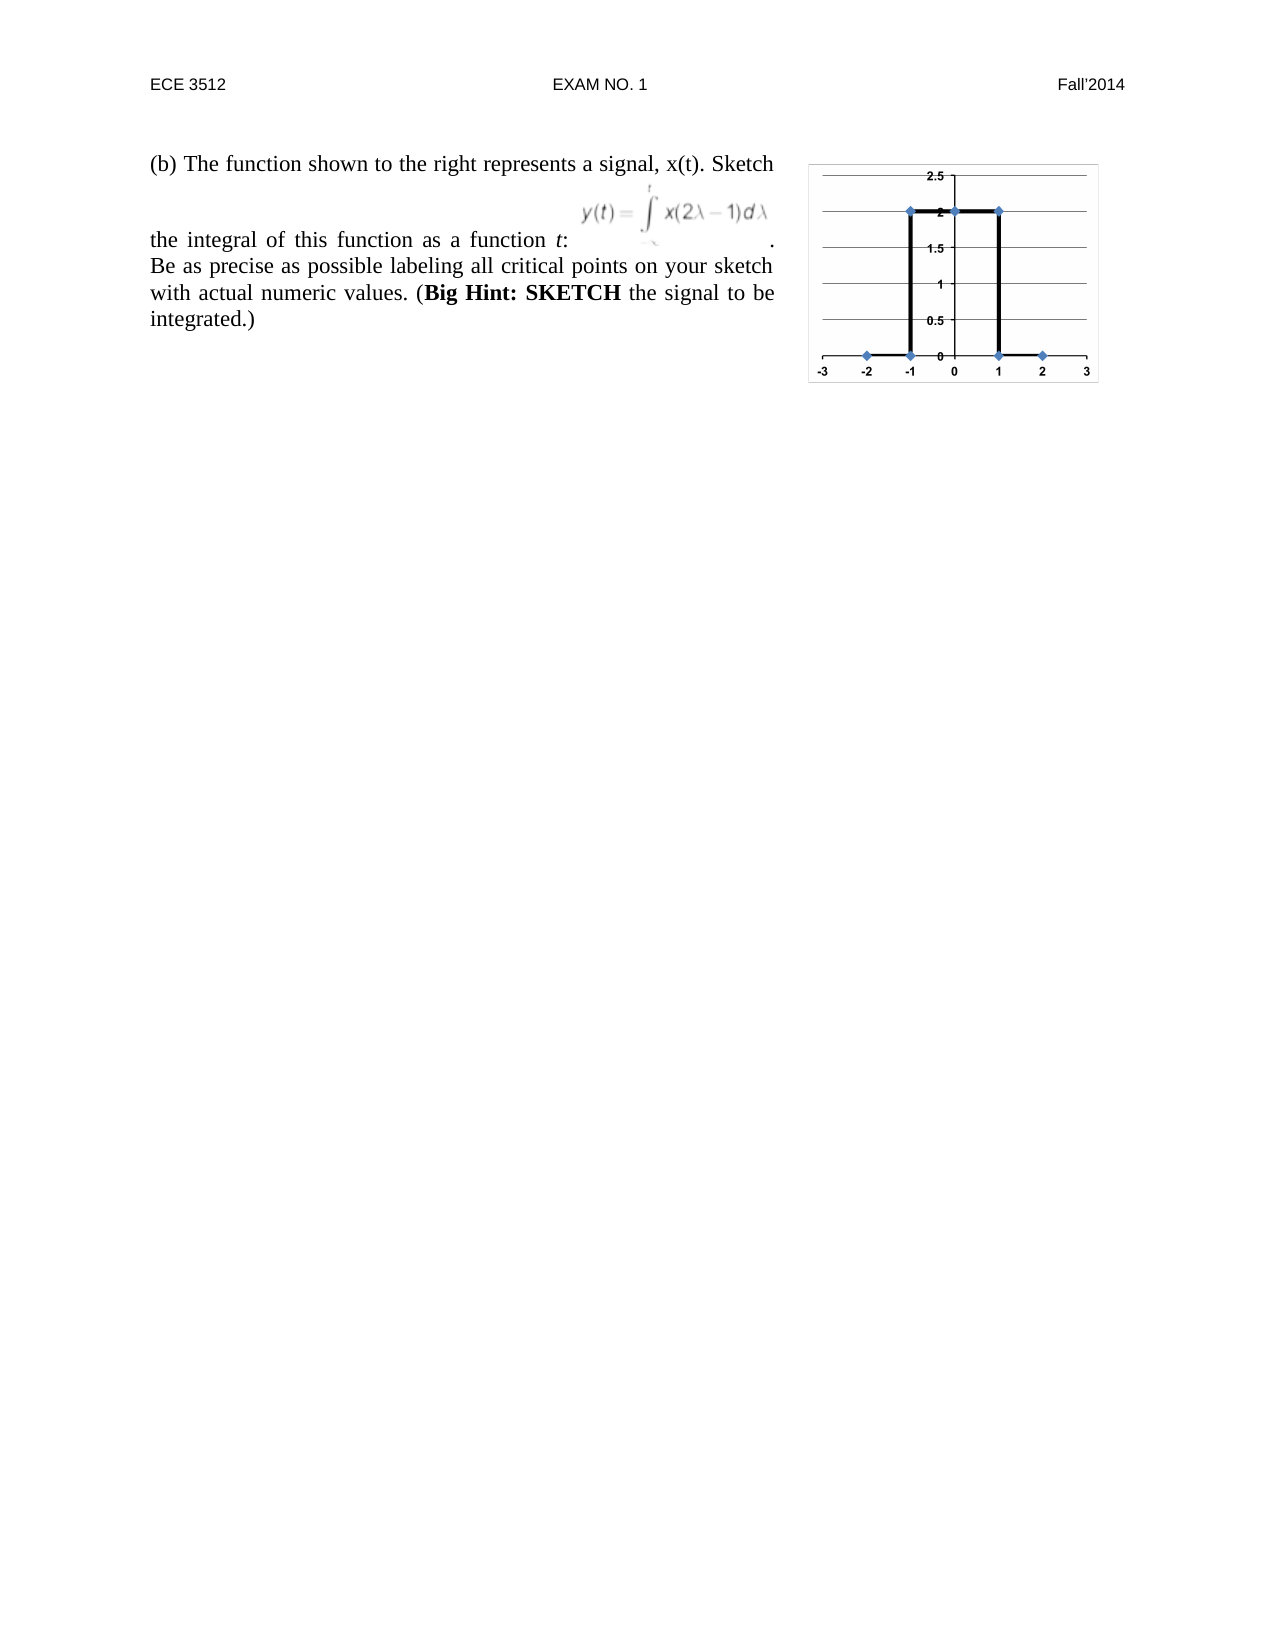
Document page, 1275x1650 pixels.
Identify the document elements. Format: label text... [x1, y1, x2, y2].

picture [808, 164, 1099, 383]
text (b) The function shown to the right represents a signal, x(t). Sketch the integral of this function as a function t: . Be as precise as possible labeling all critical points on your sketch with actual numeric values. (Big Hint: SKETCH the signal to be integrated.) [150, 150, 1125, 331]
